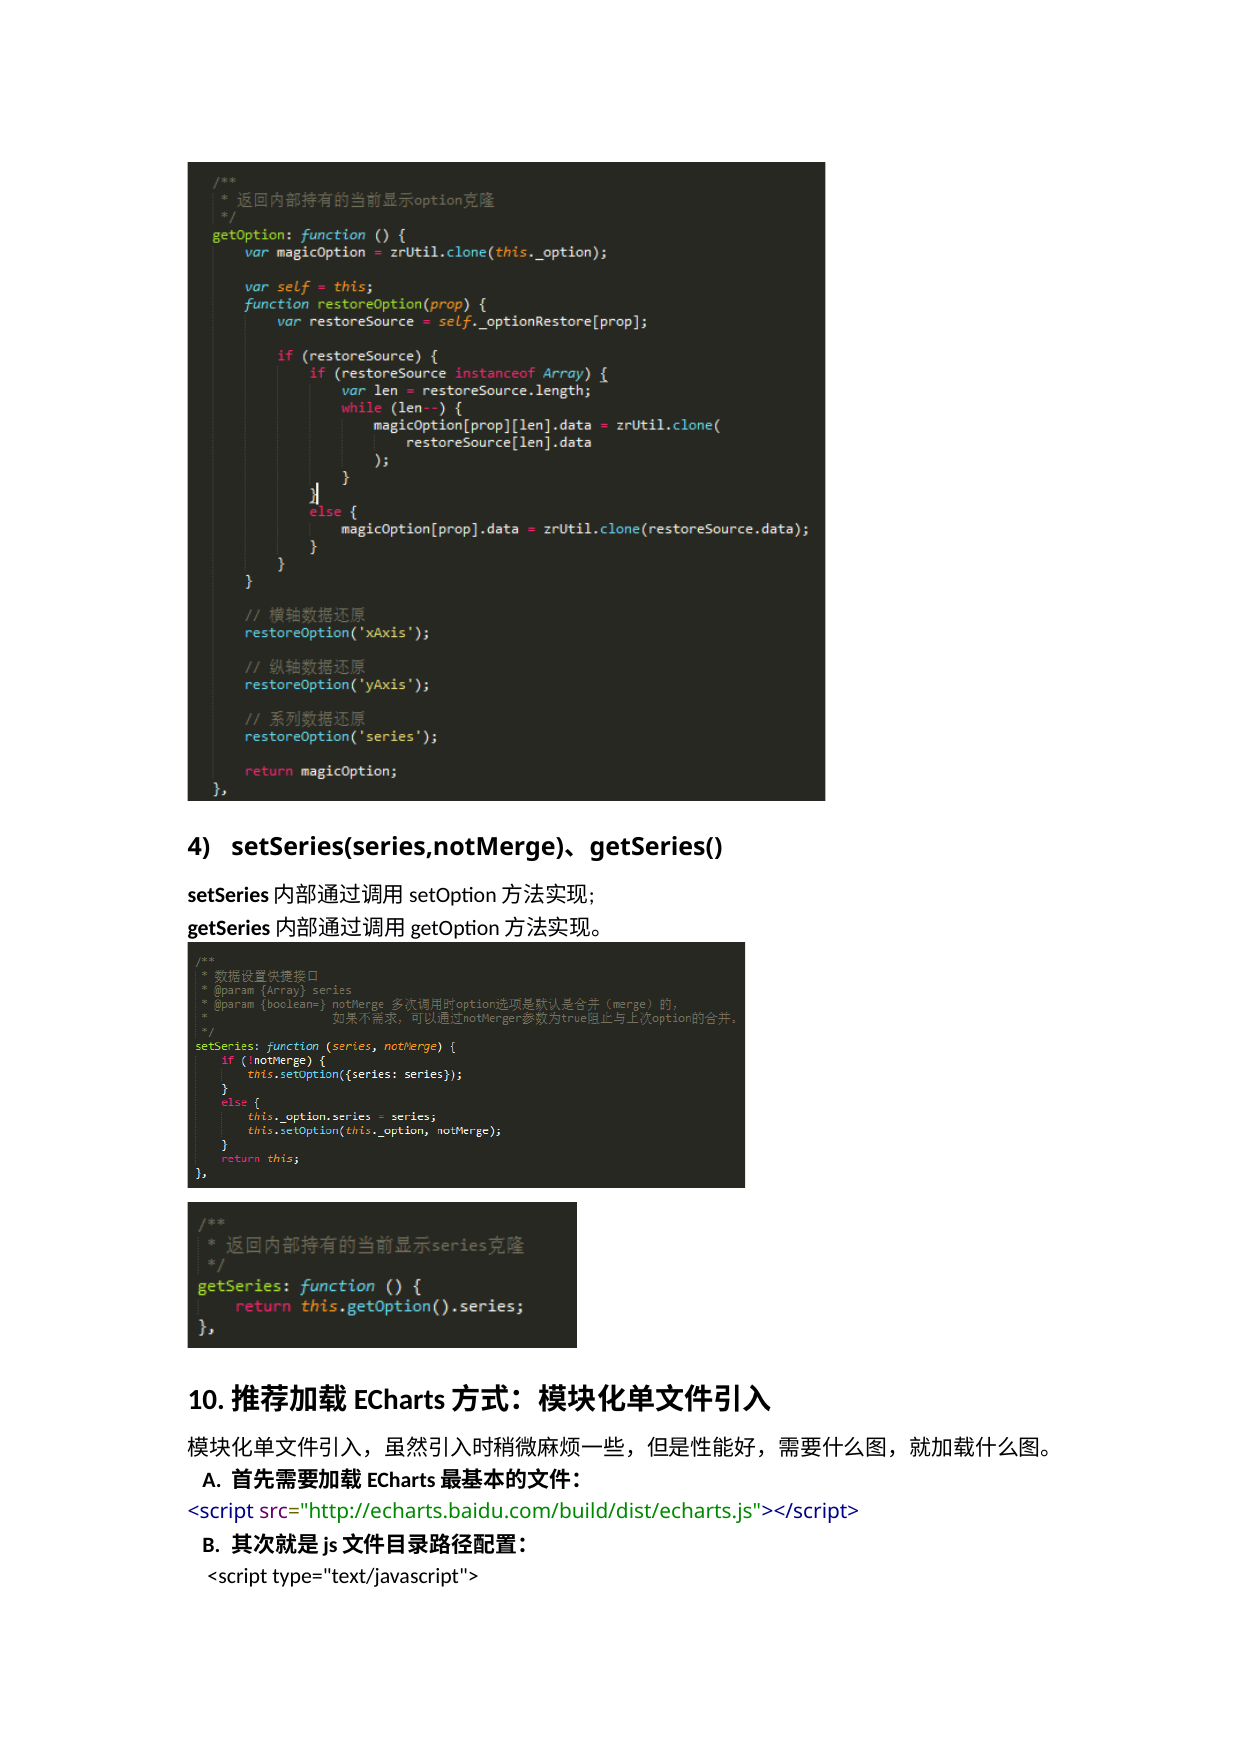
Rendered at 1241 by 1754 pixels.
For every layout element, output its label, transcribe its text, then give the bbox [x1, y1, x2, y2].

subtitle 推荐加载ECharts方式：模块化单文件引入 [187, 1364, 1053, 1429]
text 模块化单文件引入，虽然引入时稍微麻烦一些，但是性能好，需要什么图，就加载什么图。 [187, 1429, 1053, 1462]
subtitle 其次就是js文件目录路径配置： [187, 1527, 1053, 1559]
picture [187, 162, 826, 801]
subtitle setSeries(series,notMerge)、getSeries() [187, 812, 1053, 877]
picture [187, 942, 746, 1188]
text <script type="text/javascript"> [187, 1559, 1053, 1592]
text getSeries内部通过调用getOption方法实现。 [187, 909, 1053, 942]
subtitle 首先需要加载ECharts最基本的文件： [187, 1462, 1053, 1494]
text <script src="http://echarts.baidu.com/build/dist/echarts.js"></script> [187, 1494, 1053, 1527]
text setSeries内部通过调用setOption方法实现; [187, 877, 1053, 909]
picture [187, 1202, 577, 1348]
